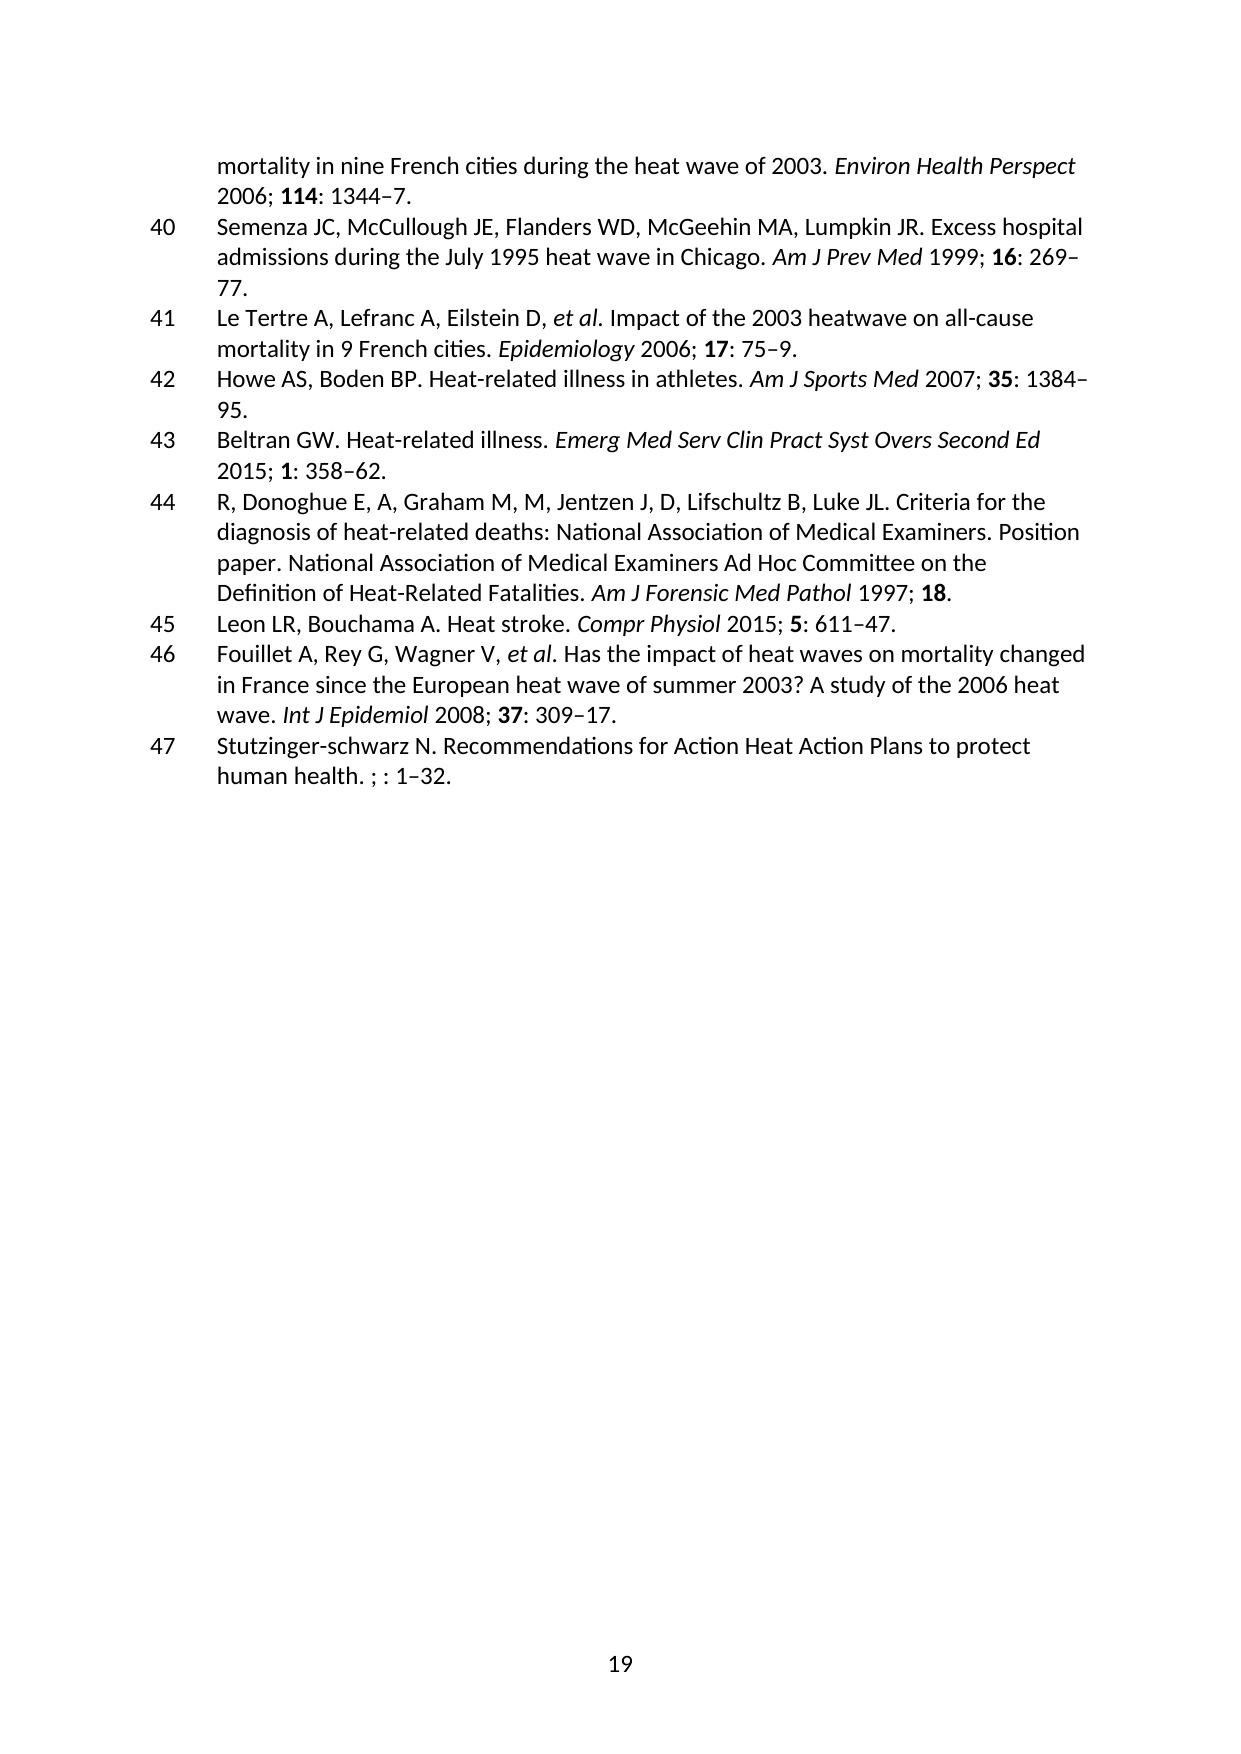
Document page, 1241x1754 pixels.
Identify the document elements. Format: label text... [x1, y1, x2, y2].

text 47 Stutzinger-schwarz N. Recommendations for Action Heat Action Plans to protect human health. ; : 1–32. [150, 730, 1090, 791]
text 41 Le Tertre A, Lefranc A, Eilstein D, et al. Impact of the 2003 heatwave on all-cause mortality in 9 French cities. Epidemiology 2006; 17: 75–9. [150, 303, 1090, 364]
text 44 R, Donoghue E, A, Graham M, M, Jentzen J, D, Lifschultz B, Luke JL. Criteria for the diagnosis of heat-related deaths: National Association of Medical Examiners. Position paper. National Association of Medical Examiners Ad Hoc Committee on the Definition of Heat-Related Fatalities. Am J Forensic Med Pathol 1997; 18. [150, 486, 1090, 608]
text 42 Howe AS, Boden BP. Heat-related illness in athletes. Am J Sports Med 2007; 35: 1384–95. [150, 364, 1090, 425]
text 43 Beltran GW. Heat-related illness. Emerg Med Serv Clin Pract Syst Overs Second Ed 2015; 1: 358–62. [150, 425, 1090, 486]
text 40 Semenza JC, McCullough JE, Flanders WD, McGeehin MA, Lumpkin JR. Excess hospital admissions during the July 1995 heat wave in Chicago. Am J Prev Med 1999; 16: 269–77. [150, 211, 1090, 303]
text 46 Fouillet A, Rey G, Wagner V, et al. Has the impact of heat waves on mortality changed in France since the European heat wave of summer 2003? A study of the 2006 heat wave. Int J Epidemiol 2008; 37: 309–17. [150, 638, 1090, 730]
text 45 Leon LR, Bouchama A. Heat stroke. Compr Physiol 2015; 5: 611–47. [150, 608, 1090, 638]
